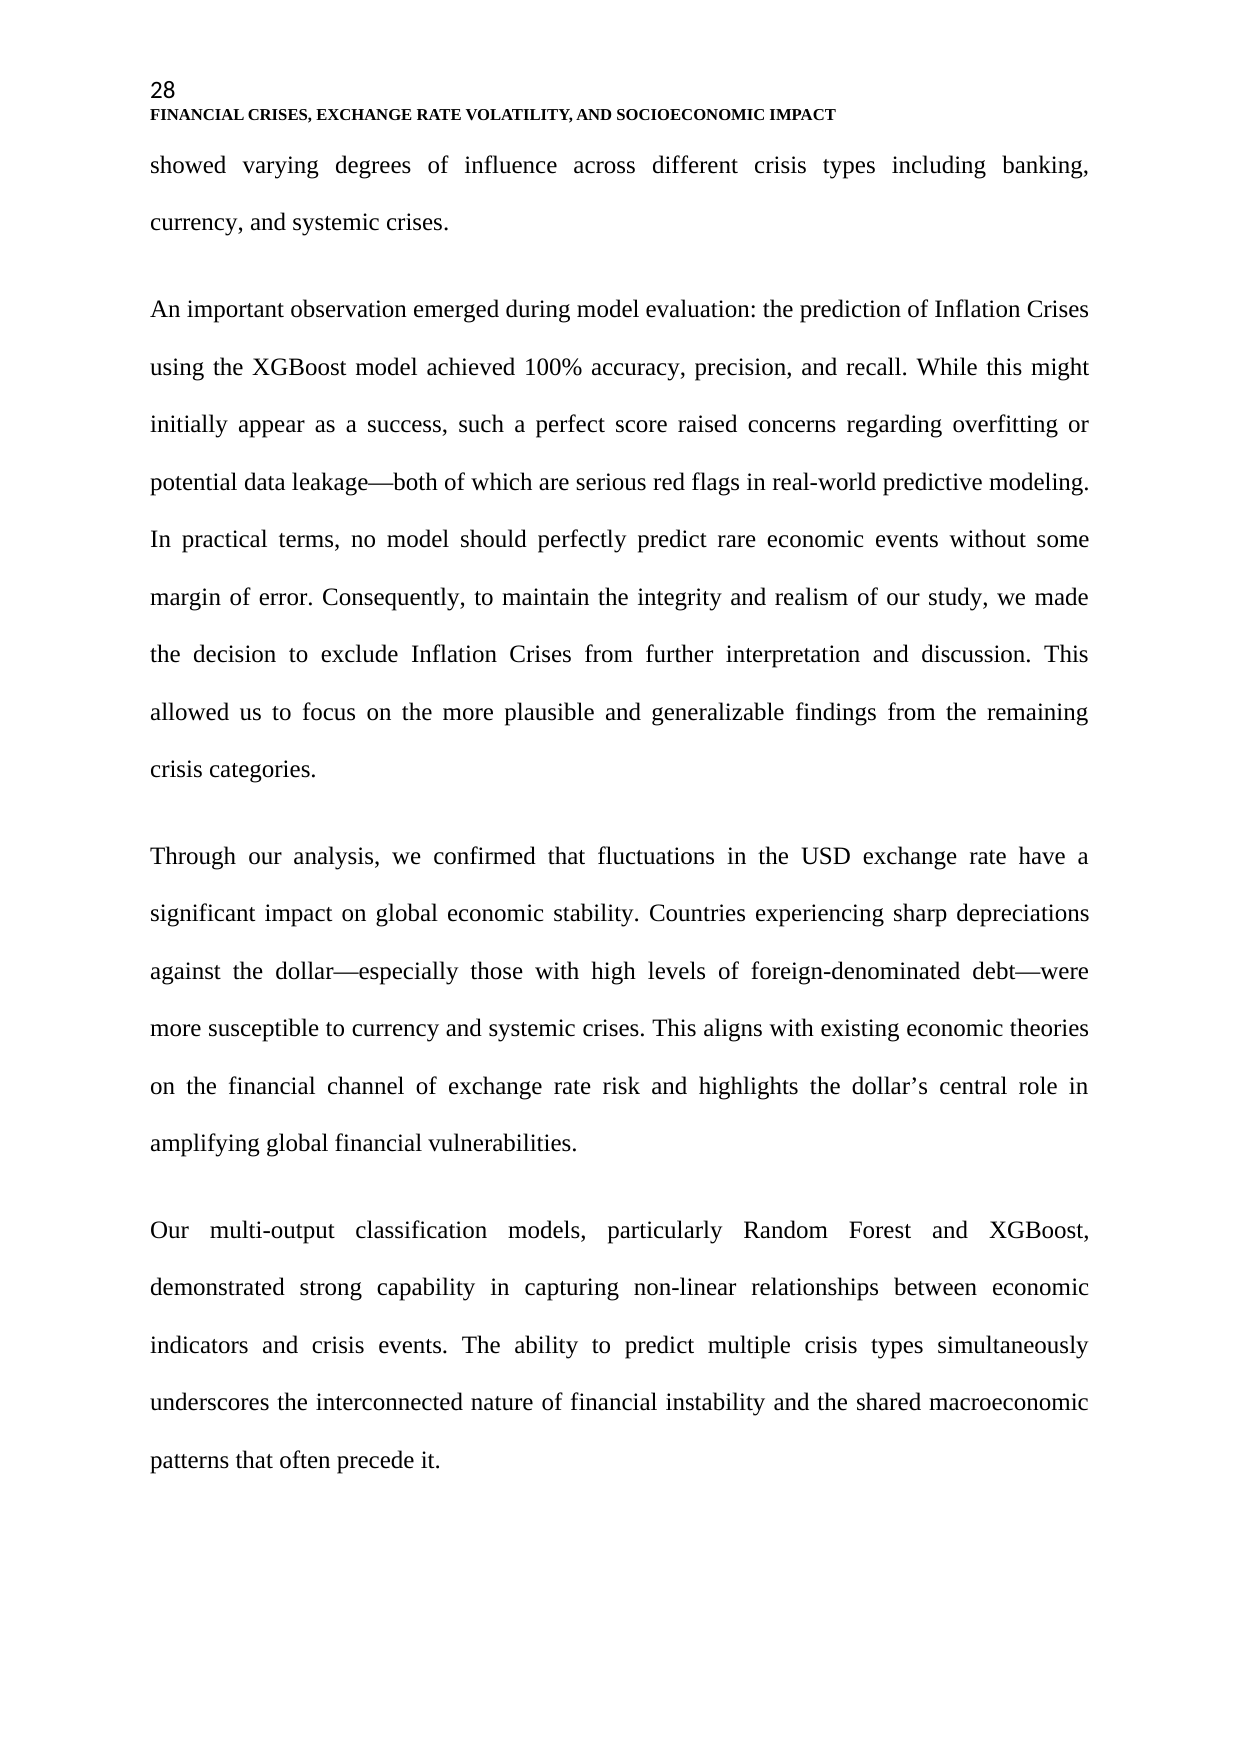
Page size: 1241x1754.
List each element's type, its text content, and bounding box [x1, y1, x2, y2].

text Through our analysis, we confirmed that fluctuations in the USD exchange rate have a significant impact on global economic stability. Countries experiencing sharp depreciations against the dollar—especially those with high levels of foreign-denominated debt—were more susceptible to currency and systemic crises. This aligns with existing economic theories on the financial channel of exchange rate risk and highlights the dollar’s central role in amplifying global financial vulnerabilities. [150, 841, 1090, 1157]
text An important observation emerged during model evaluation: the prediction of Inflation Crises using the XGBoost model achieved 100% accuracy, precision, and recall. While this might initially appear as a success, such a perfect score raised concerns regarding overfitting or potential data leakage—both of which are serious red flags in real-world predictive modeling. In practical terms, no model should perfectly predict rare economic events without some margin of error. Consequently, to maintain the integrity and realism of our study, we made the decision to exclude Inflation Crises from further interpretation and discussion. This allowed us to focus on the more plausible and generalizable findings from the remaining crisis categories. [150, 294, 1090, 783]
text Our multi-output classification models, particularly Random Forest and XGBoost, demonstrated strong capability in capturing non-linear relationships between economic indicators and crisis events. The ability to predict multiple crisis types simultaneously underscores the interconnected nature of financial instability and the shared macroeconomic patterns that often precede it. [150, 1215, 1090, 1474]
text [150, 150, 1090, 236]
